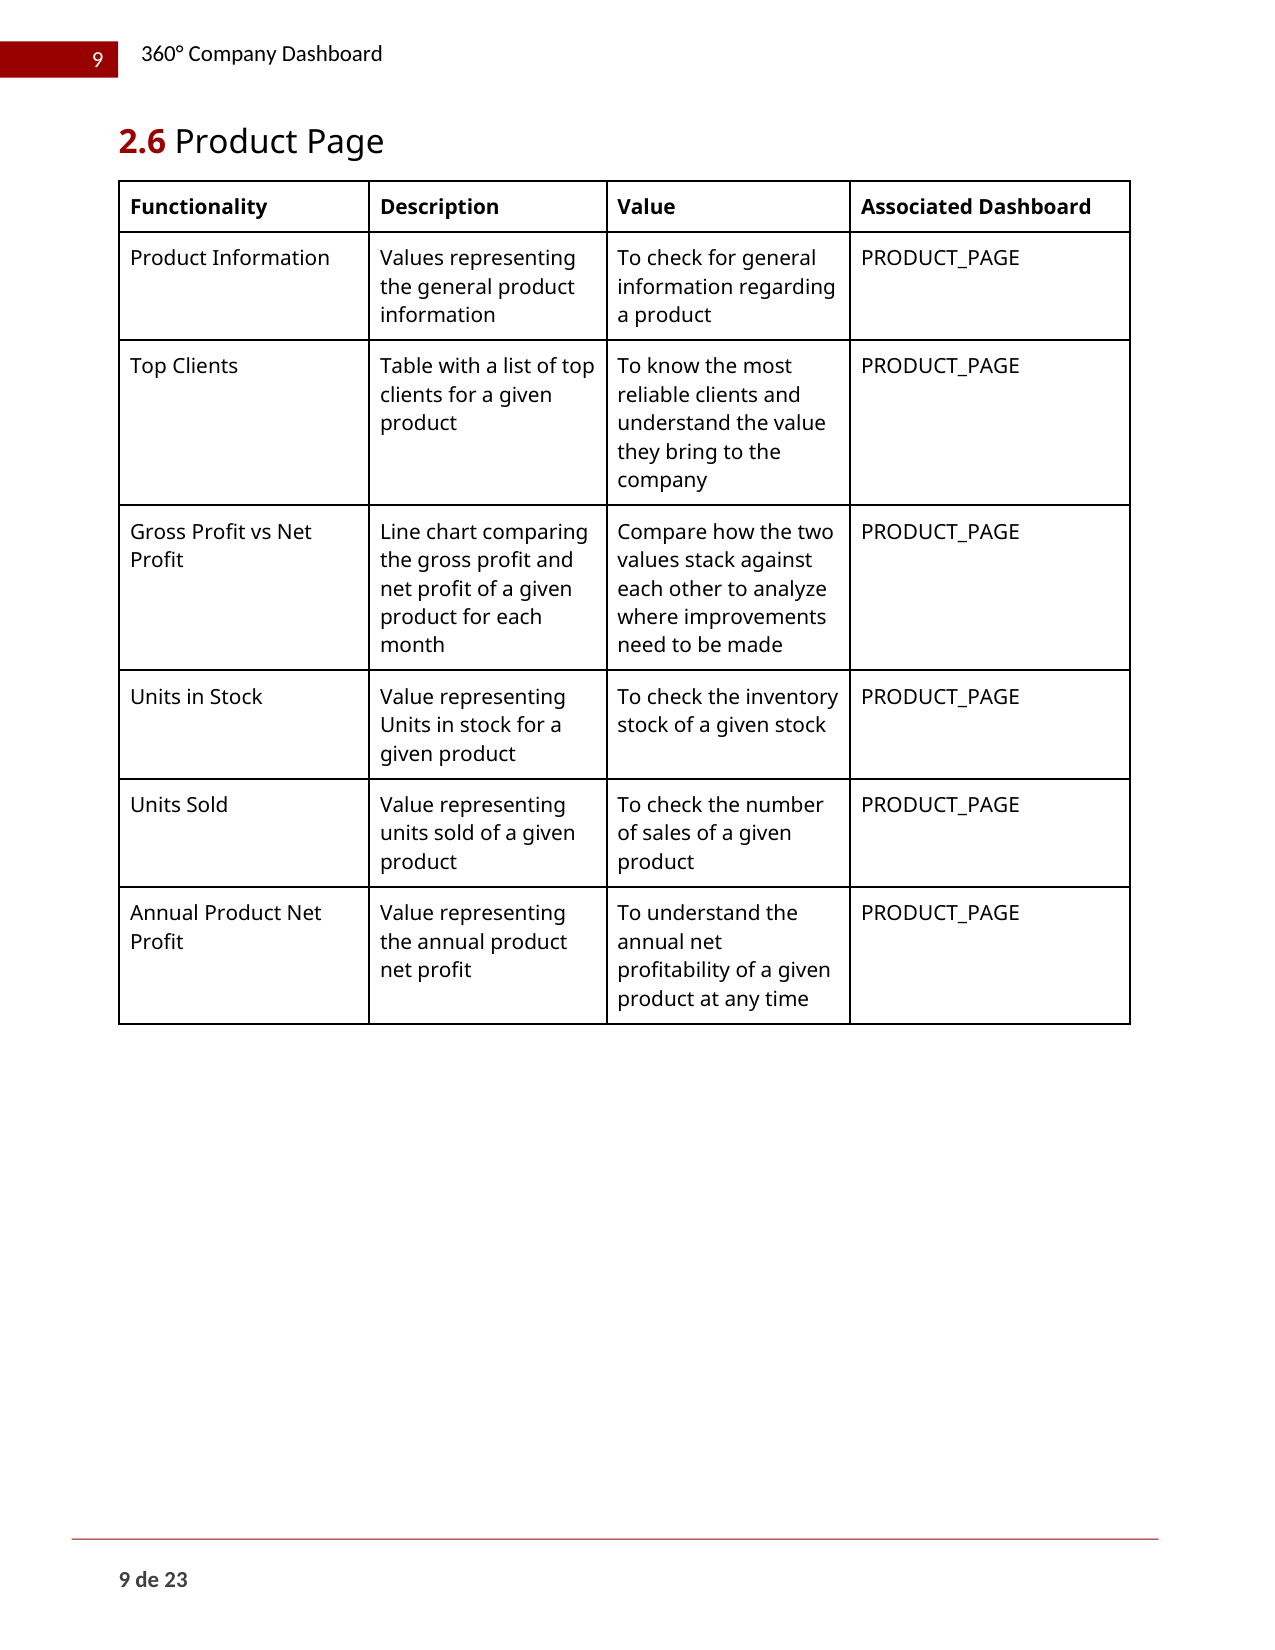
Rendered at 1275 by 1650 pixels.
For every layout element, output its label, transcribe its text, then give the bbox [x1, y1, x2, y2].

table_cell Value representing Units in stock for a given product [370, 671, 606, 778]
table_cell PRODUCT_PAGE [851, 506, 1129, 669]
table_cell PRODUCT_PAGE [851, 233, 1129, 339]
table_cell To understand the annual net profitability of a given product at any time [608, 888, 849, 1022]
table_cell Compare how the two values stack against each other to analyze where improvements need to be made [608, 506, 849, 669]
table_header Functionality [120, 182, 368, 231]
table_cell Units Sold [120, 780, 368, 886]
table_cell PRODUCT_PAGE [851, 671, 1129, 778]
table_header Associated Dashboard [851, 182, 1129, 231]
table_cell Values representing the general product information [370, 233, 606, 339]
table_cell To check for general information regarding a product [608, 233, 849, 339]
table_cell Line chart comparing the gross profit and net profit of a given product for each month [370, 506, 606, 669]
table_cell To check the number of sales of a given product [608, 780, 849, 886]
table_cell Value representing the annual product net profit [370, 888, 606, 1022]
table_cell Gross Profit vs Net Profit [120, 506, 368, 669]
table_cell Table with a list of top clients for a given product [370, 341, 606, 504]
table_cell Product Information [120, 233, 368, 339]
table_cell Top Clients [120, 341, 368, 504]
table_cell Value representing units sold of a given product [370, 780, 606, 886]
table_cell Units in Stock [120, 671, 368, 778]
table_header Value [608, 182, 849, 231]
table_header Description [370, 182, 606, 231]
table_cell PRODUCT_PAGE [851, 341, 1129, 504]
table_cell To check the inventory stock of a given stock [608, 671, 849, 778]
table_cell PRODUCT_PAGE [851, 780, 1129, 886]
table_cell Annual Product Net Profit [120, 888, 368, 1022]
table_cell PRODUCT_PAGE [851, 888, 1129, 1022]
table_cell To know the most reliable clients and understand the value they bring to the company [608, 341, 849, 504]
text 2.6 Product Page [118, 118, 1122, 163]
